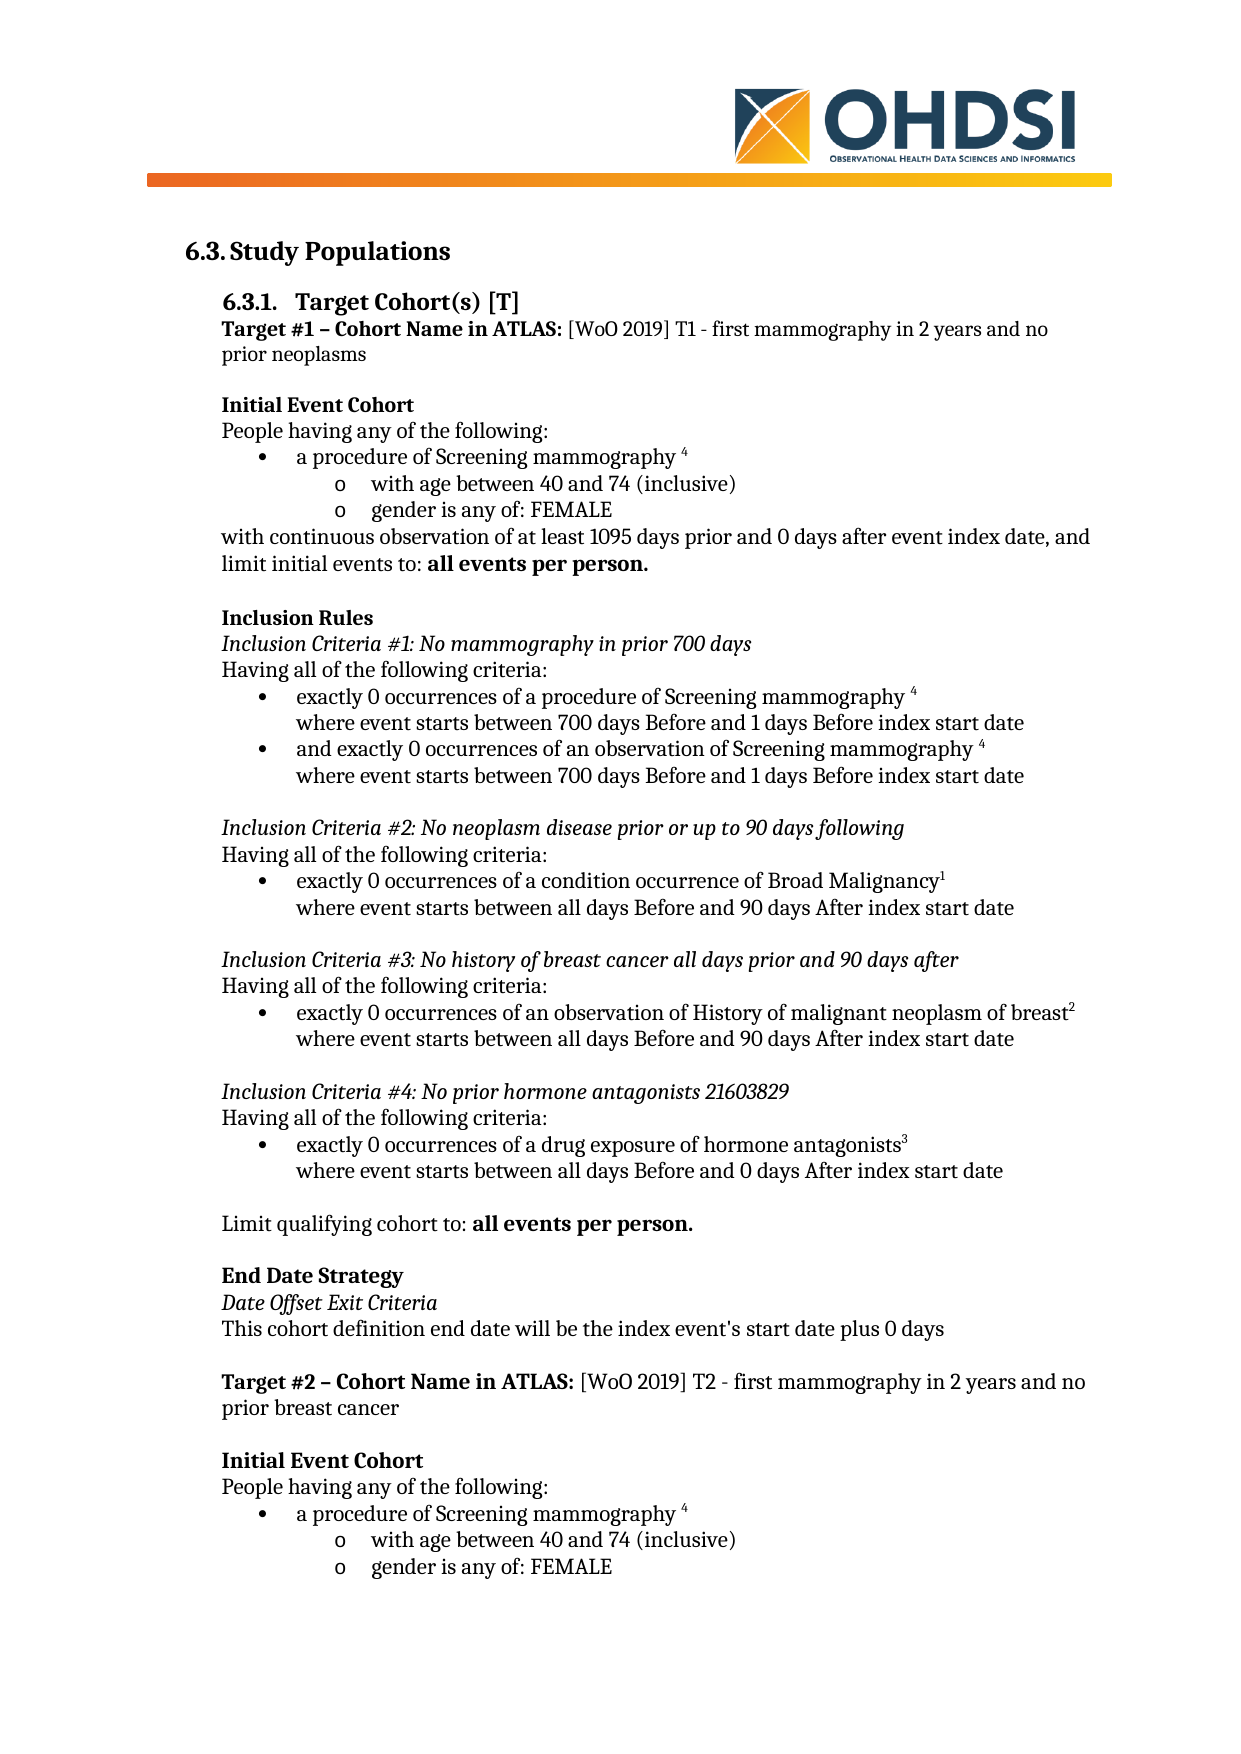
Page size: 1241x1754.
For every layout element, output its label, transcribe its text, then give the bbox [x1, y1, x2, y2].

text where event starts between 700 days Before and 1 days Before index start date [296, 710, 1093, 736]
text End Date Strategy [221, 1263, 1093, 1289]
text Having all of the following criteria: [221, 1105, 1093, 1131]
list exactly 0 occurrences of a drug exposure of hormone antagonists3 [259, 1131, 1093, 1158]
text Initial Event Cohort [221, 1448, 1093, 1474]
list a procedure of Screening mammography 4 [259, 444, 1093, 470]
text Inclusion Criteria #1: No mammography in prior 700 days [221, 631, 1093, 657]
text People having any of the following: [221, 418, 1093, 444]
text Having all of the following criteria: [221, 973, 1093, 1000]
text with continuous observation of at least 1095 days prior and 0 days after event index date, and limit initial events to: all events per person. [221, 524, 1093, 577]
text People having any of the following: [221, 1474, 1093, 1500]
list with age between 40 and 74 (inclusive) [334, 470, 1093, 497]
text Inclusion Criteria #4: No prior hormone antagonists 21603829 [221, 1079, 1093, 1105]
text Inclusion Criteria #2: No neoplasm disease prior or up to 90 days following [221, 815, 1093, 842]
subtitle Study Populations [185, 236, 1093, 267]
picture [717, 75, 1092, 174]
text Date Offset Exit Criteria [221, 1289, 1093, 1316]
list gender is any of: FEMALE [334, 497, 1093, 524]
list a procedure of Screening mammography 4 [259, 1500, 1093, 1527]
list exactly 0 occurrences of a condition occurrence of Broad Malignancy1 [259, 868, 1093, 894]
list gender is any of: FEMALE [334, 1554, 1093, 1581]
text where event starts between all days Before and 0 days After index start date [296, 1158, 1093, 1184]
list and exactly 0 occurrences of an observation of Screening mammography 4 [259, 736, 1093, 762]
text Inclusion Criteria #3: No history of breast cancer all days prior and 90 days after [221, 947, 1093, 973]
text Initial Event Cohort [221, 392, 1093, 418]
text Having all of the following criteria: [221, 657, 1093, 683]
text where event starts between all days Before and 90 days After index start date [296, 894, 1093, 921]
list exactly 0 occurrences of an observation of History of malignant neoplasm of breast2 [259, 1000, 1093, 1026]
subtitle Target Cohort(s) [T] [223, 288, 1093, 317]
text where event starts between all days Before and 90 days After index start date [296, 1026, 1093, 1052]
text Target #2 – Cohort Name in ATLAS: [WoO 2019] T2 - first mammography in 2 years and no prior breast cancer [221, 1369, 1093, 1421]
text This cohort definition end date will be the index event's start date plus 0 days [221, 1316, 1093, 1342]
text Limit qualifying cohort to: all events per person. [221, 1211, 1093, 1237]
text Inclusion Rules [221, 606, 1093, 631]
text where event starts between 700 days Before and 1 days Before index start date [296, 762, 1093, 789]
list with age between 40 and 74 (inclusive) [334, 1527, 1093, 1554]
list exactly 0 occurrences of a procedure of Screening mammography 4 [259, 683, 1093, 710]
text Having all of the following criteria: [221, 842, 1093, 868]
text Target #1 – Cohort Name in ATLAS: [WoO 2019] T1 - first mammography in 2 years and no prior neoplasms [221, 317, 1093, 367]
